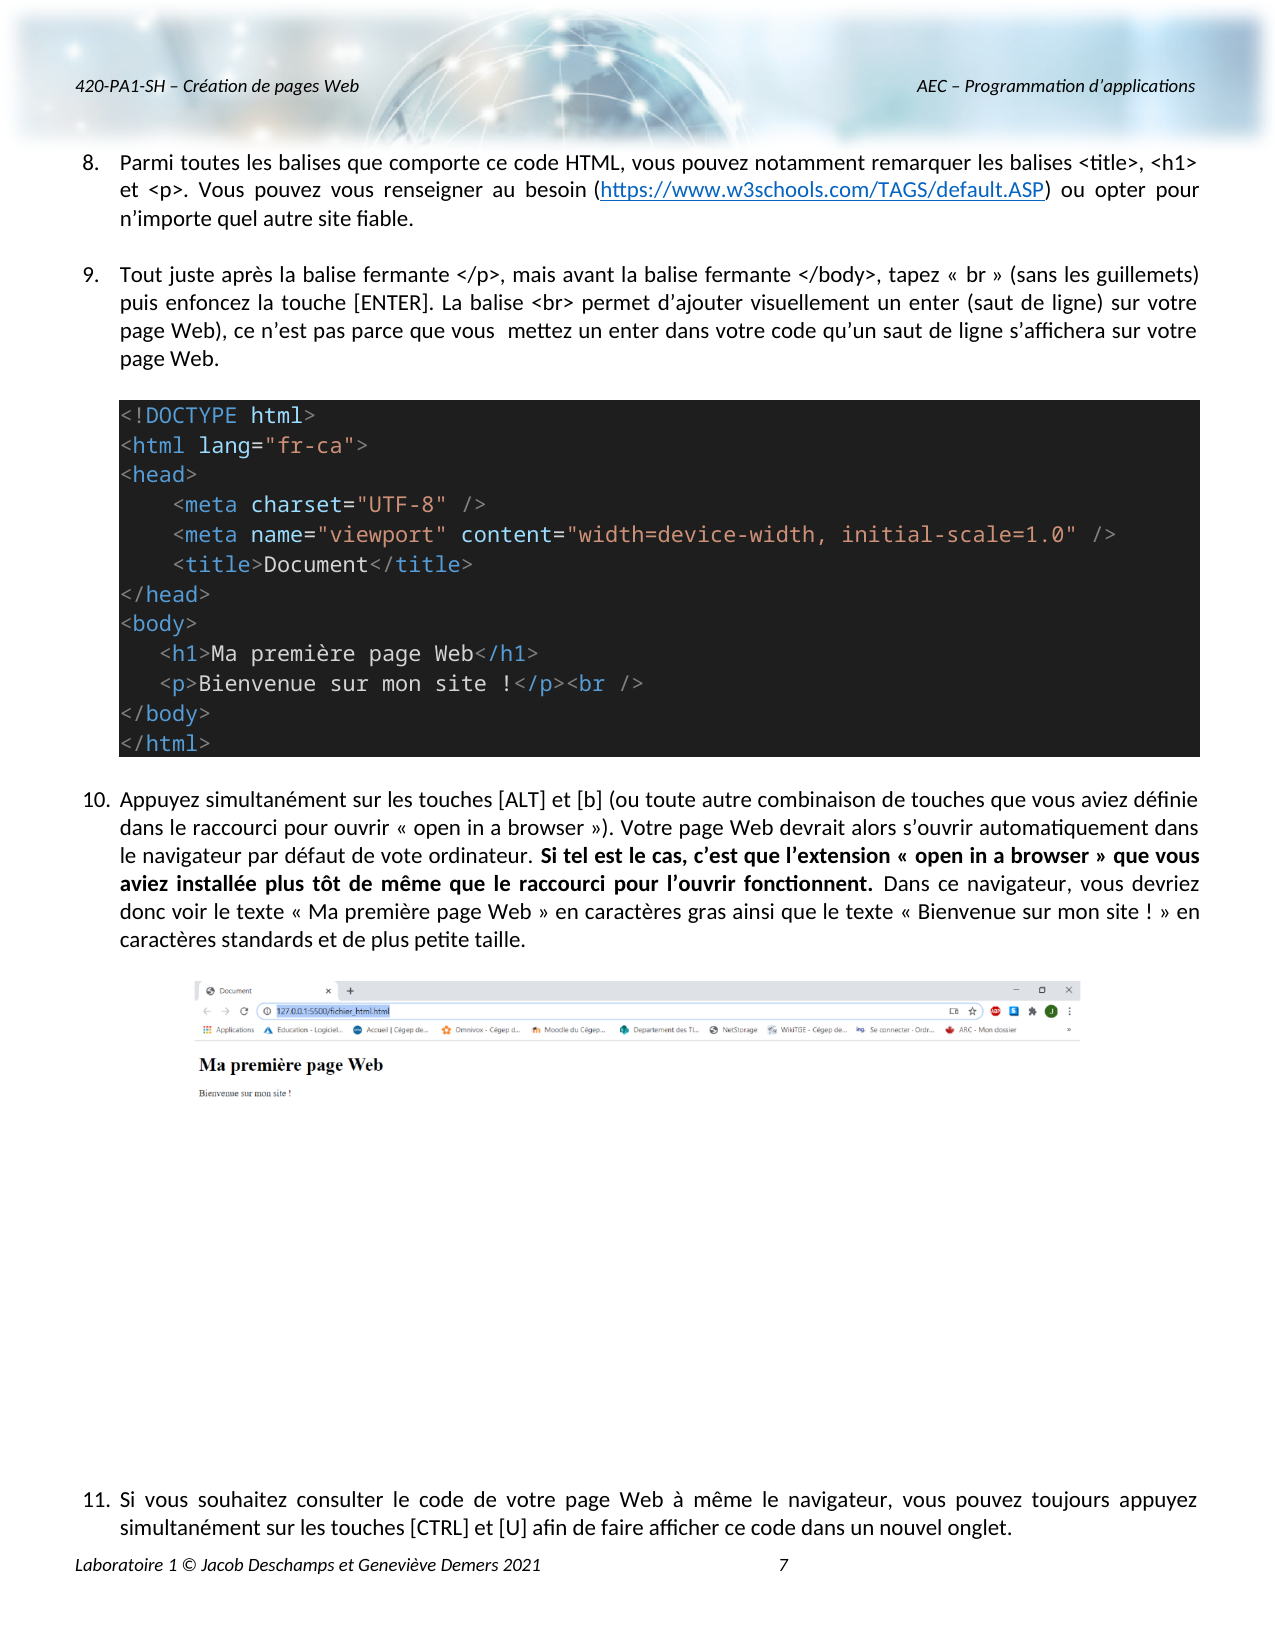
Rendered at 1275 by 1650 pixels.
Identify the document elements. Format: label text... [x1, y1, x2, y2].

list Appuyez simultanément sur les touches [ALT] et [b] (ou toute autre combinaison de touches que vous aviez définie dans le raccourci pour ouvrir « open in a browser »). Votre page Web devrait alors s’ouvrir automatiquement dans le navigateur par défaut de vote ordinateur. Si tel est le cas, c’est que l’extension « open in a browser » que vous aviez installée plus tôt de même que le raccourci pour l’ouvrir fonctionnent. Dans ce navigateur, vous devriez donc voir le texte « Ma première page Web » en caractères gras ainsi que le texte « Bienvenue sur mon site ! » en caractères standards et de plus petite taille. [82, 785, 1200, 953]
list Parmi toutes les balises que comporte ce code HTML, vous pouvez notamment remarquer les balises <title>, <h1> et <p>. Vous pouvez vous renseigner au besoin (https://www.w3schools.com/TAGS/default.ASP) ou opter pour n’importe quel autre site fiable. [82, 148, 1200, 232]
text <head> [119, 459, 1200, 489]
list Tout juste après la balise fermante </p>, mais avant la balise fermante </body>, tapez « br » (sans les guillemets) puis enfoncez la touche [ENTER]. La balise <br> permet d’ajouter visuellement un enter (saut de ligne) sur votre page Web), ce n’est pas parce que vous mettez un enter dans votre code qu’un saut de ligne s’affichera sur votre page Web. [82, 260, 1200, 372]
text </head> [119, 578, 1200, 608]
text </body> [119, 698, 1200, 727]
text <meta name="viewport" content="width=device-width, initial-scale=1.0" /> [119, 519, 1200, 549]
list Si vous souhaitez consulter le code de votre page Web à même le navigateur, vous pouvez toujours appuyez simultanément sur les touches [CTRL] et [U] afin de faire afficher ce code dans un nouvel onglet. [82, 1485, 1200, 1541]
text <title>Document</title> [119, 549, 1200, 578]
text <meta charset="UTF-8" /> [119, 489, 1200, 519]
text <body> [119, 608, 1200, 638]
text </html> [119, 727, 1200, 757]
text <!DOCTYPE html> [119, 400, 1200, 429]
text <h1>Ma première page Web</h1> [119, 638, 1200, 668]
text <html lang="fr-ca"> [119, 429, 1200, 459]
text <p>Bienvenue sur mon site !</p><br /> [119, 668, 1200, 698]
picture [194, 981, 1081, 1457]
